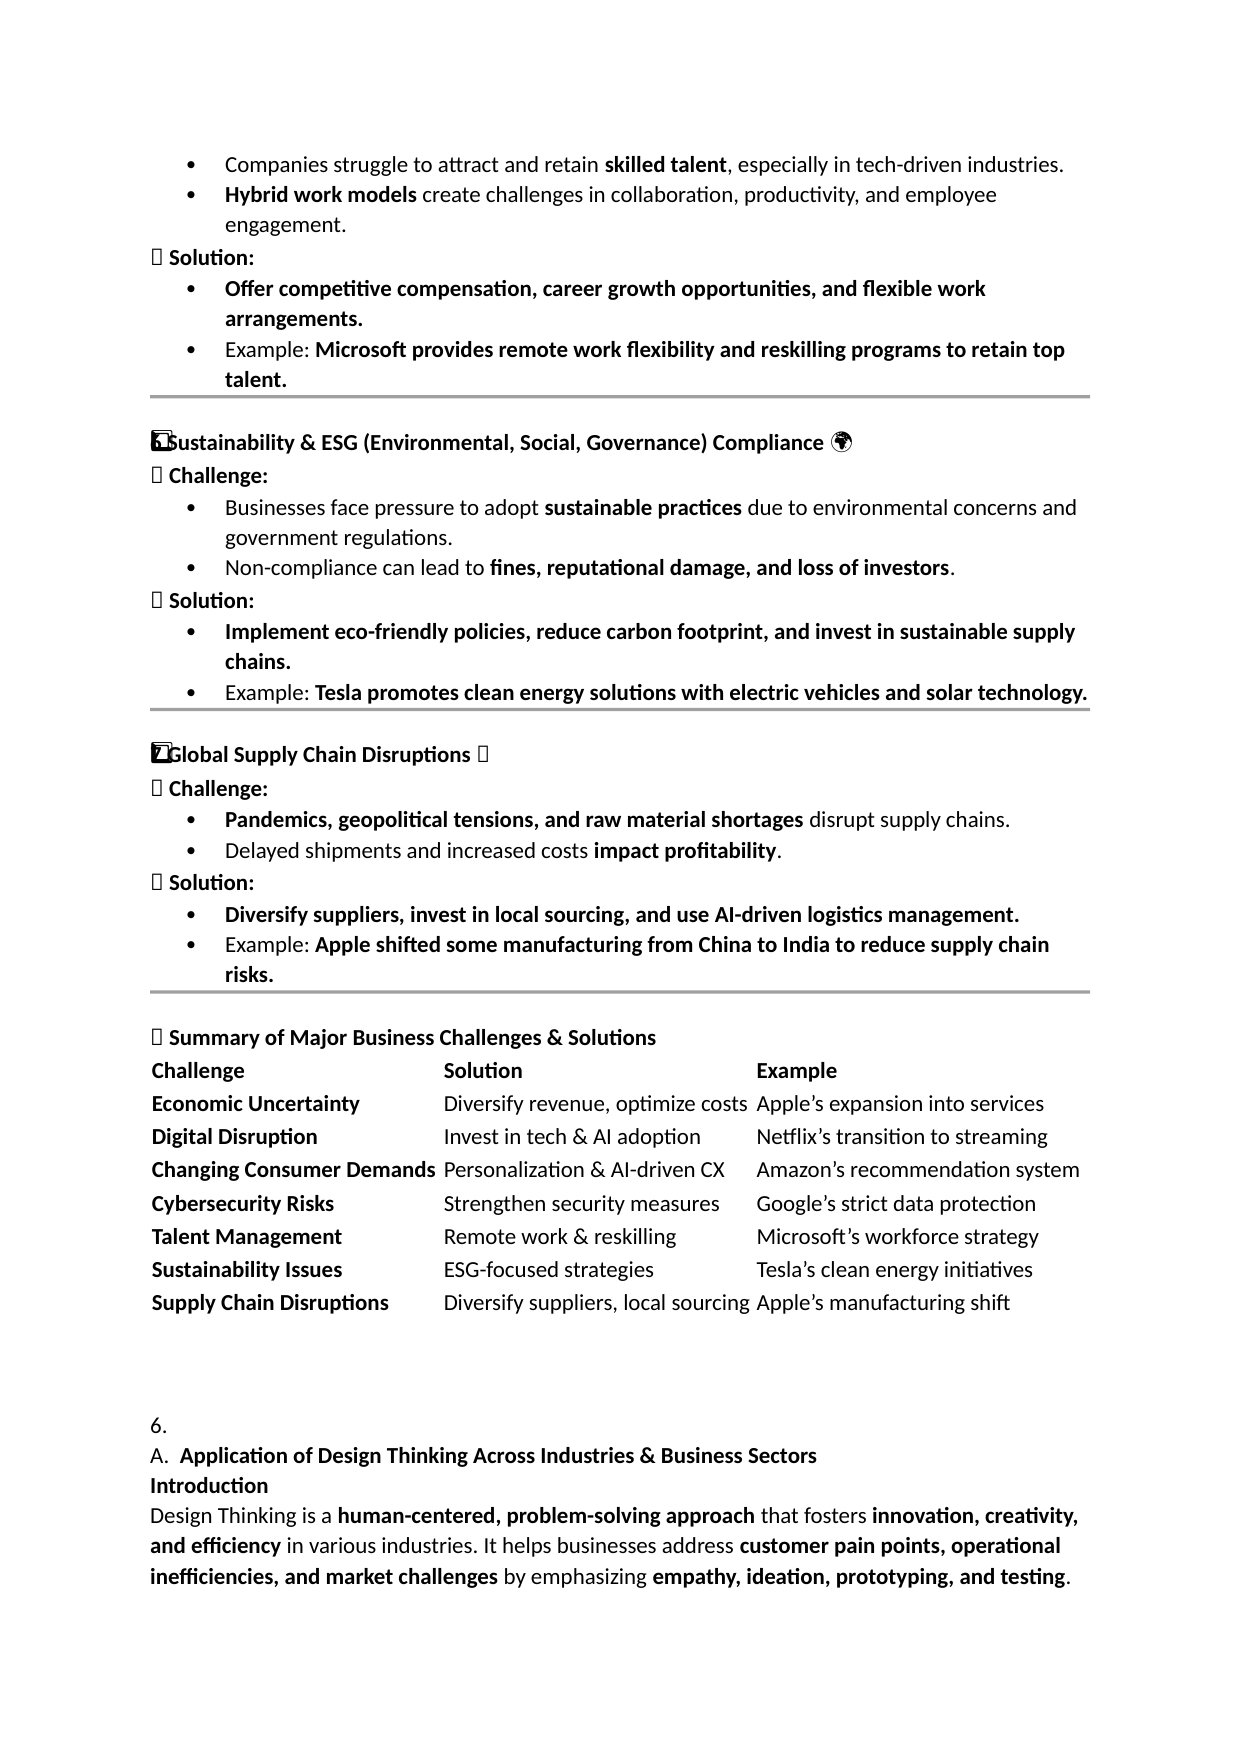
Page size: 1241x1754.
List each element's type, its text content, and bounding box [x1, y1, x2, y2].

table_cell Sustainability Issues [150, 1254, 442, 1287]
table_cell Invest in tech & AI adoption [442, 1121, 755, 1154]
list Example: Apple shifted some manufacturing from China to India to reduce supply chain risks. [187, 930, 1090, 988]
table_cell Remote work & reskilling [442, 1221, 755, 1254]
text 🔹 Summary of Major Business Challenges & Solutions [150, 1021, 1090, 1052]
list Hybrid work models create challenges in collaboration, productivity, and employee engagement. [187, 180, 1090, 238]
table_cell Talent Management [150, 1221, 442, 1254]
list Businesses face pressure to adopt sustainable practices due to environmental concerns and government regulations. [187, 493, 1090, 551]
table_cell Diversify suppliers, local sourcing [442, 1287, 755, 1320]
table_cell Tesla’s clean energy initiatives [755, 1254, 1087, 1287]
text ✅ Solution: [150, 241, 1090, 272]
text Design Thinking is a human-centered, problem-solving approach that fosters innovation, creativity, and efficiency in various industries. It helps businesses address customer pain points, operational inefficiencies, and market challenges by emphasizing empathy, ideation, prototyping, and testing. [150, 1501, 1090, 1590]
text 📌 Challenge: [150, 459, 1090, 490]
list Delayed shipments and increased costs impact profitability. [187, 836, 1090, 864]
table_cell Apple’s expansion into services [755, 1088, 1087, 1121]
table_cell Digital Disruption [150, 1121, 442, 1154]
text 7️⃣ Global Supply Chain Disruptions 🚢 [150, 738, 1090, 769]
table_header Example [755, 1054, 1087, 1088]
list Companies struggle to attract and retain skilled talent, especially in tech-driven industries. [187, 150, 1090, 178]
list Non-compliance can lead to fines, reputational damage, and loss of investors. [187, 553, 1090, 581]
table_header Solution [442, 1054, 755, 1088]
table_cell Apple’s manufacturing shift [755, 1287, 1087, 1320]
table_cell Microsoft’s workforce strategy [755, 1221, 1087, 1254]
list Offer competitive compensation, career growth opportunities, and flexible work arrangements. [187, 274, 1090, 333]
text 6️⃣ Sustainability & ESG (Environmental, Social, Governance) Compliance 🌍 [150, 425, 1090, 457]
list Pandemics, geopolitical tensions, and raw material shortages disrupt supply chains. [187, 806, 1090, 834]
table_cell Strengthen security measures [442, 1187, 755, 1221]
text Introduction [150, 1471, 1090, 1499]
text 6. [150, 1411, 1090, 1439]
table_cell Amazon’s recommendation system [755, 1154, 1087, 1187]
table_cell Diversify revenue, optimize costs [442, 1088, 755, 1121]
list Example: Tesla promotes clean energy solutions with electric vehicles and solar technology. [187, 678, 1090, 706]
text 📌 Challenge: [150, 772, 1090, 803]
table_cell Supply Chain Disruptions [150, 1287, 442, 1320]
table_cell Economic Uncertainty [150, 1088, 442, 1121]
text A. Application of Design Thinking Across Industries & Business Sectors [150, 1441, 1090, 1469]
table_cell ESG-focused strategies [442, 1254, 755, 1287]
table_cell Cybersecurity Risks [150, 1187, 442, 1221]
table_cell Netflix’s transition to streaming [755, 1121, 1087, 1154]
table_cell Changing Consumer Demands [150, 1154, 442, 1187]
text ✅ Solution: [150, 583, 1090, 615]
table_cell Personalization & AI-driven CX [442, 1154, 755, 1187]
list Implement eco-friendly policies, reduce carbon footprint, and invest in sustainable supply chains. [187, 617, 1090, 676]
table_header Challenge [150, 1054, 442, 1088]
list Diversify suppliers, invest in local sourcing, and use AI-driven logistics management. [187, 900, 1090, 928]
text ✅ Solution: [150, 866, 1090, 897]
list Example: Microsoft provides remote work flexibility and reskilling programs to retain top talent. [187, 335, 1090, 393]
table_cell Google’s strict data protection [755, 1187, 1087, 1221]
